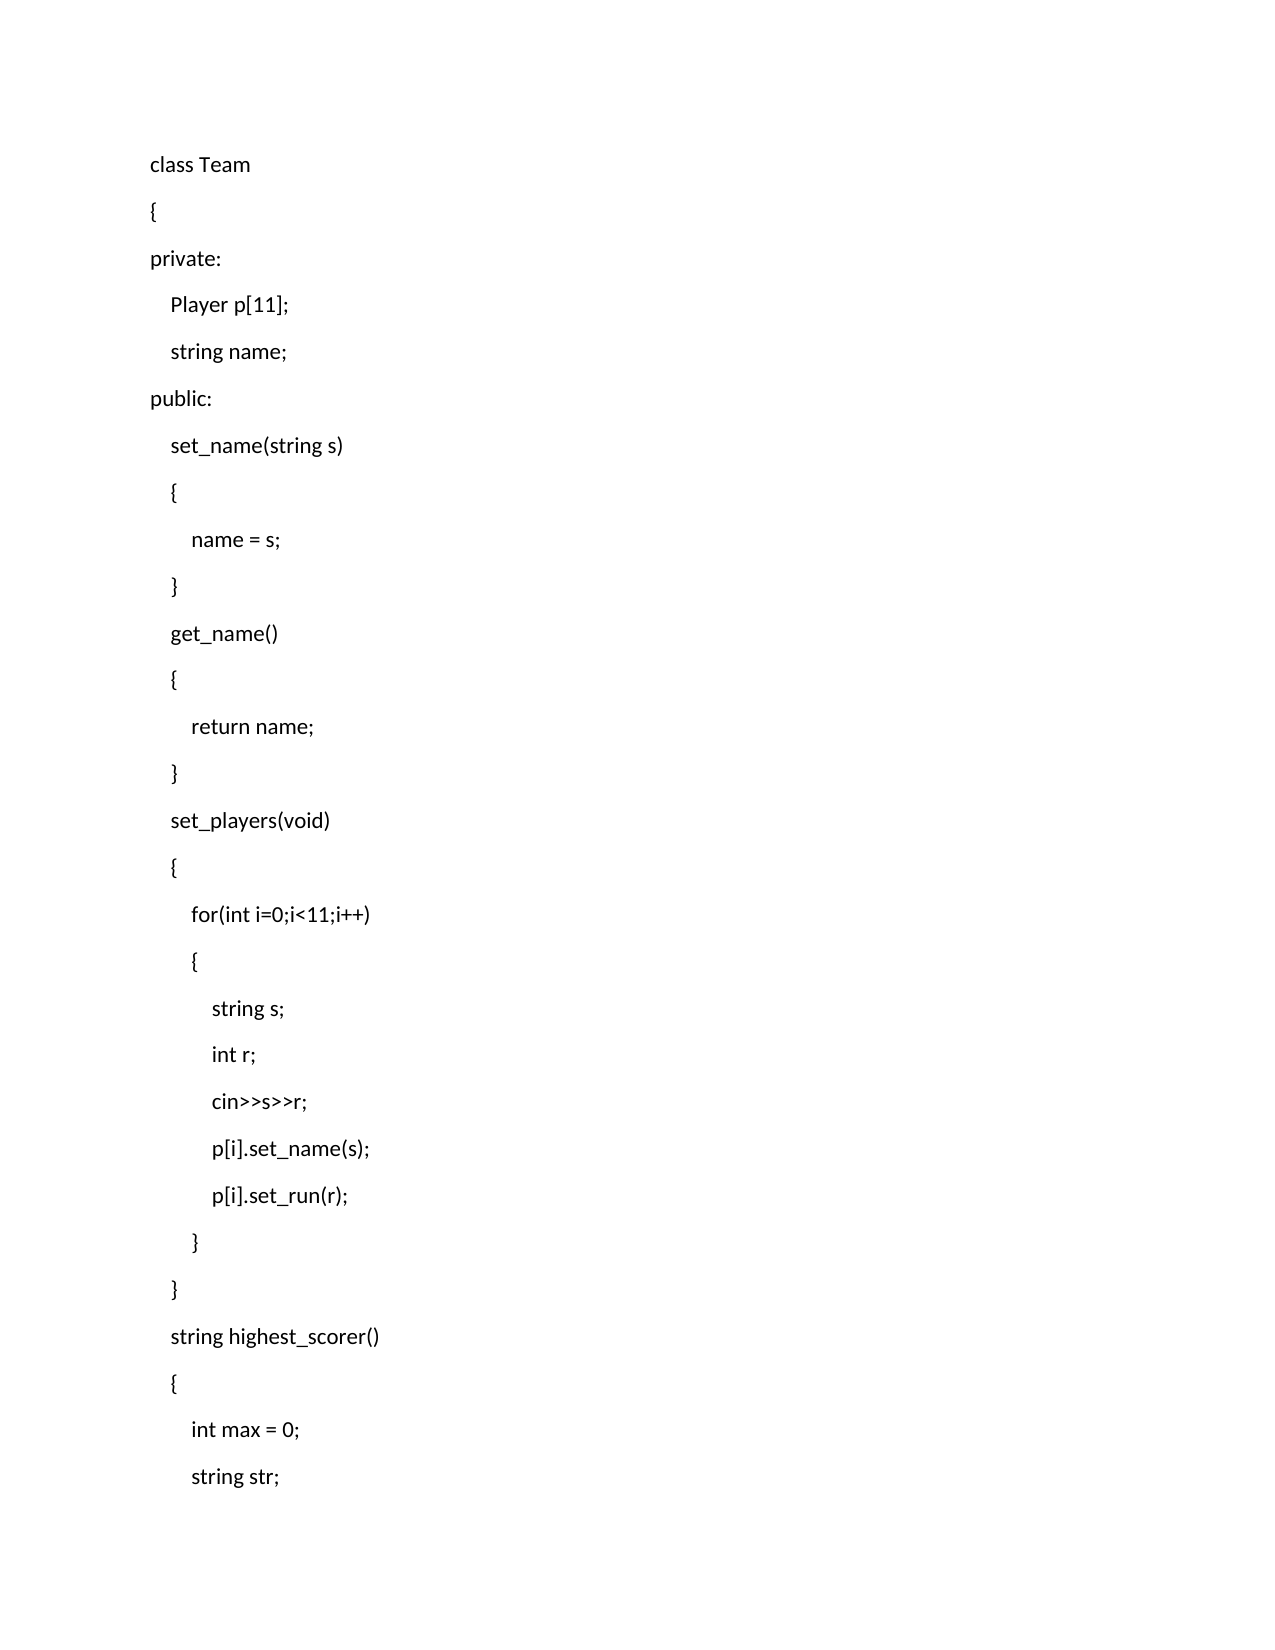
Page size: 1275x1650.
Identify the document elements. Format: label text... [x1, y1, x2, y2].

text int max = 0; [150, 1416, 1125, 1444]
text cin>>s>>r; [150, 1087, 1125, 1116]
text } [150, 1228, 1125, 1256]
text { [150, 1369, 1125, 1397]
text { [150, 666, 1125, 694]
text private: [150, 244, 1125, 272]
text { [150, 197, 1125, 225]
text } [150, 759, 1125, 787]
text p[i].set_run(r); [150, 1181, 1125, 1209]
text string name; [150, 337, 1125, 366]
text string highest_scorer() [150, 1322, 1125, 1350]
text { [150, 853, 1125, 881]
text string str; [150, 1462, 1125, 1491]
text for(int i=0;i<11;i++) [150, 900, 1125, 928]
text get_name() [150, 619, 1125, 647]
text string s; [150, 994, 1125, 1022]
text set_players(void) [150, 806, 1125, 834]
text { [150, 478, 1125, 506]
text set_name(string s) [150, 431, 1125, 459]
text name = s; [150, 525, 1125, 553]
text public: [150, 384, 1125, 412]
text return name; [150, 712, 1125, 741]
text int r; [150, 1041, 1125, 1069]
text } [150, 572, 1125, 600]
text { [150, 947, 1125, 975]
text class Team [150, 150, 1125, 178]
text Player p[11]; [150, 291, 1125, 319]
text p[i].set_name(s); [150, 1134, 1125, 1162]
text } [150, 1275, 1125, 1303]
